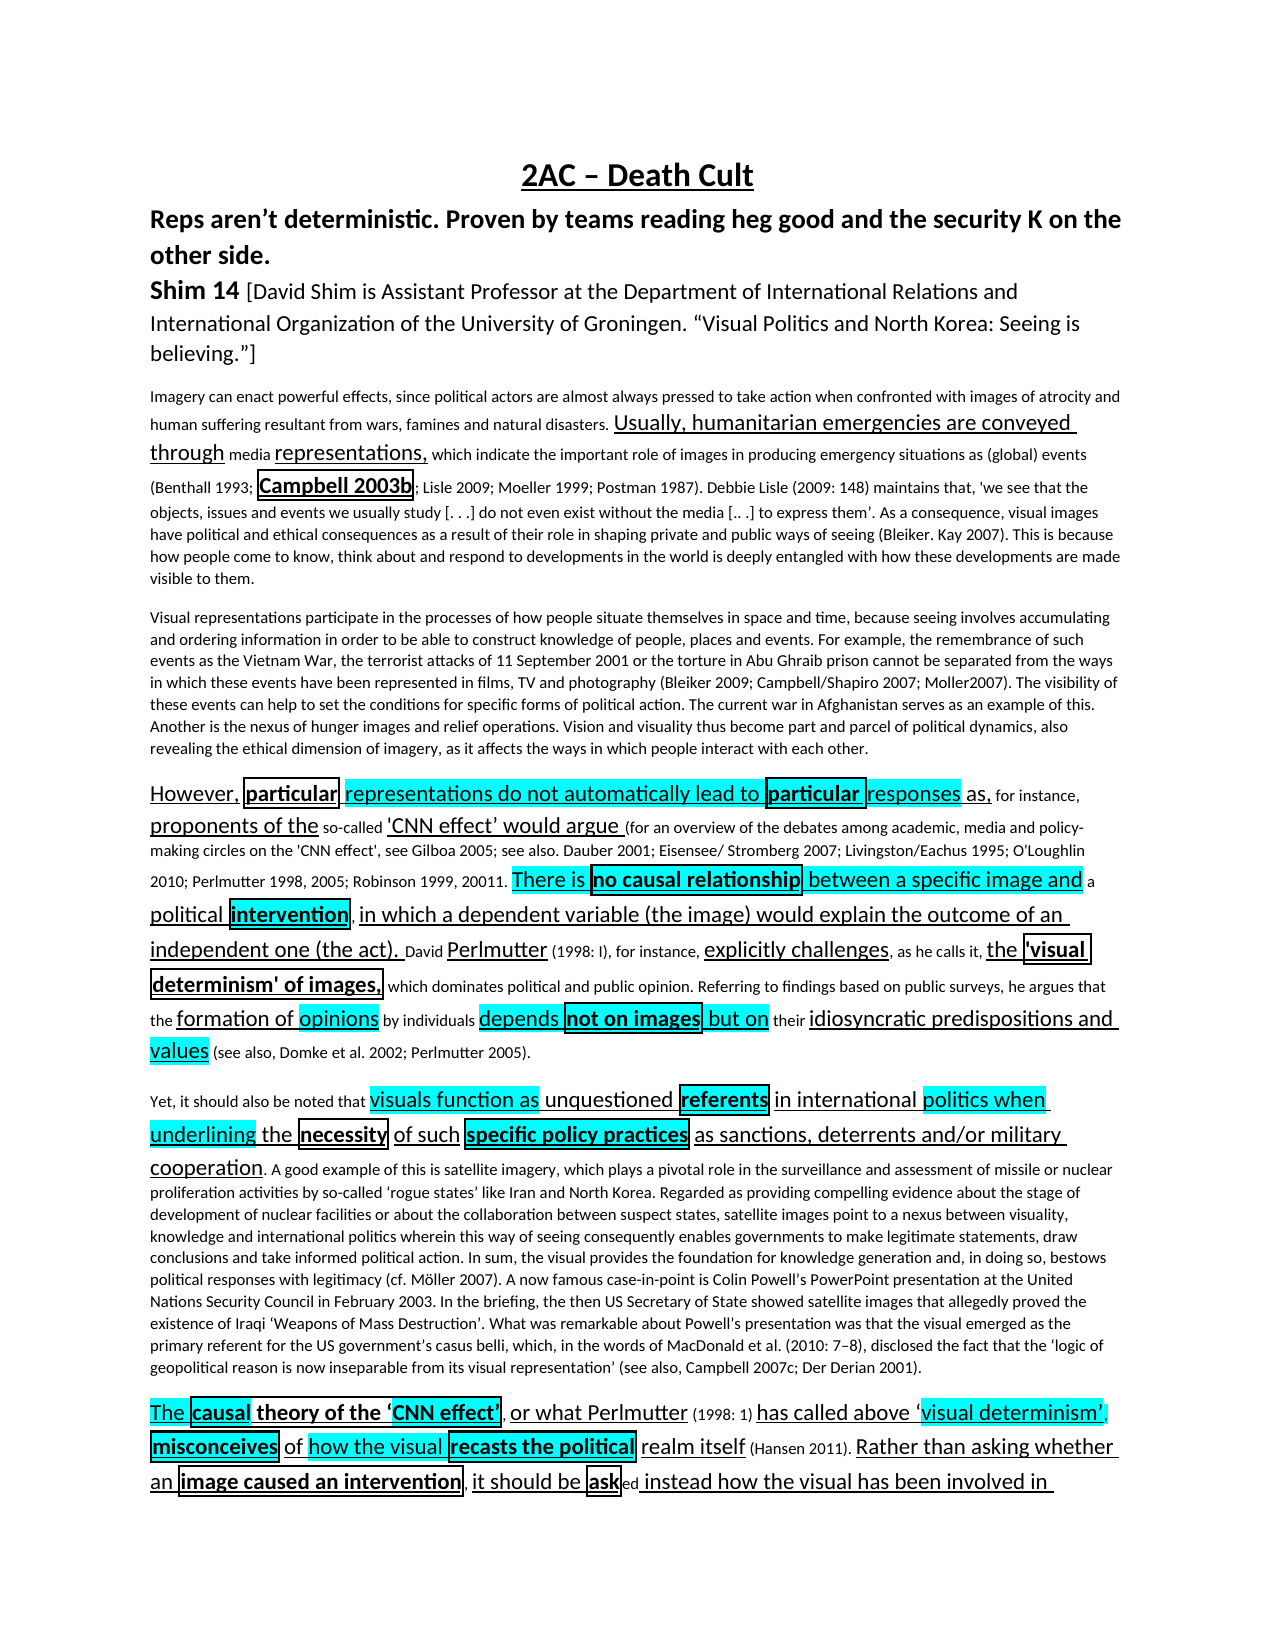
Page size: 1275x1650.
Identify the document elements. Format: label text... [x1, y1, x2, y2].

text Visual representations participate in the processes of how people situate themselves in space and time, because seeing involves accumulating and ordering information in order to be able to construct knowledge of people, places and events. For example, the remembrance of such events as the Vietnam War, the terrorist attacks of 11 September 2001 or the torture in Abu Ghraib prison cannot be separated from the ways in which these events have been represented in films, TV and photography (Bleiker 2009; Campbell/Shapiro 2007; Moller2007). The visibility of these events can help to set the conditions for specific forms of political action. The current war in Afghanistan serves as an example of this. Another is the nexus of hunger images and relief operations. Vision and visuality thus become part and parcel of political dynamics, also revealing the ethical dimension of imagery, as it affects the ways in which people interact with each other. [150, 607, 1125, 758]
subtitle 2AC – Death Cult [150, 154, 1125, 195]
text Imagery can enact powerful effects, since political actors are almost always pressed to take action when confronted with images of atrocity and human suffering resultant from wars, famines and natural disasters. Usually, humanitarian emergencies are conveyed through media representations, which indicate the important role of images in producing emergency situations as (global) events (Benthall 1993; Campbell 2003b; Lisle 2009; Moeller 1999; Postman 1987). Debbie Lisle (2009: 148) maintains that, 'we see that the objects, issues and events we usually study [. . .] do not even exist without the media [.. .] to express them’. As a consequence, visual images have political and ethical consequences as a result of their role in shaping private and public ways of seeing (Bleiker. Kay 2007). This is because how people come to know, think about and respond to developments in the world is deeply entangled with how these developments are made visible to them. [150, 386, 1125, 589]
text Shim 14 [David Shim is Assistant Professor at the Department of International Relations and International Organization of the University of Groningen. “Visual Politics and North Korea: Seeing is believing.”] [150, 273, 1125, 367]
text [150, 1396, 1125, 1497]
text Yet, it should also be noted that visuals function as unquestioned referents in international politics when underlining the necessity of such specific policy practices as sanctions, deterrents and/or military cooperation. A good example of this is satellite imagery, which plays a pivotal role in the surveillance and assessment of missile or nuclear proliferation activities by so-called ‘rogue states’ like Iran and North Korea. Regarded as providing compelling evidence about the stage of development of nuclear facilities or about the collaboration between suspect states, satellite images point to a nexus between visuality, knowledge and international politics wherein this way of seeing consequently enables governments to make legitimate statements, draw conclusions and take informed political action. In sum, the visual provides the foundation for knowledge generation and, in doing so, bestows political responses with legitimacy (cf. Möller 2007). A now famous case-in-point is Colin Powell’s PowerPoint presentation at the United Nations Security Council in February 2003. In the briefing, the then US Secretary of State showed satellite images that allegedly proved the existence of Iraqi ‘Weapons of Mass Destruction’. What was remarkable about Powell’s presentation was that the visual emerged as the primary referent for the US government’s casus belli, which, in the words of MacDonald et al. (2010: 7–8), disclosed the fact that the ‘logic of geopolitical reason is now inseparable from its visual representation’ (see also, Campbell 2007c; Der Derian 2001). [150, 1083, 1125, 1377]
subtitle Reps aren’t deterministic. Proven by teams reading heg good and the security K on the other side. [150, 202, 1125, 271]
text However, particular representations do not automatically lead to particular responses as, for instance, proponents of the so-called 'CNN effect’ would argue (for an overview of the debates among academic, media and policy-making circles on the 'CNN effect', see Gilboa 2005; see also. Dauber 2001; Eisensee/ Stromberg 2007; Livingston/Eachus 1995; O'Loughlin 2010; Perlmutter 1998, 2005; Robinson 1999, 20011. There is no causal relationship between a specific image and a political intervention, in which a dependent variable (the image) would explain the outcome of an independent one (the act). David Perlmutter (1998: I), for instance, explicitly challenges, as he calls it, the 'visual determinism' of images, which dominates political and public opinion. Referring to findings based on public surveys, he argues that the formation of opinions by individuals depends not on images but on their idiosyncratic predispositions and values (see also, Domke et al. 2002; Perlmutter 2005). [150, 777, 1125, 1065]
